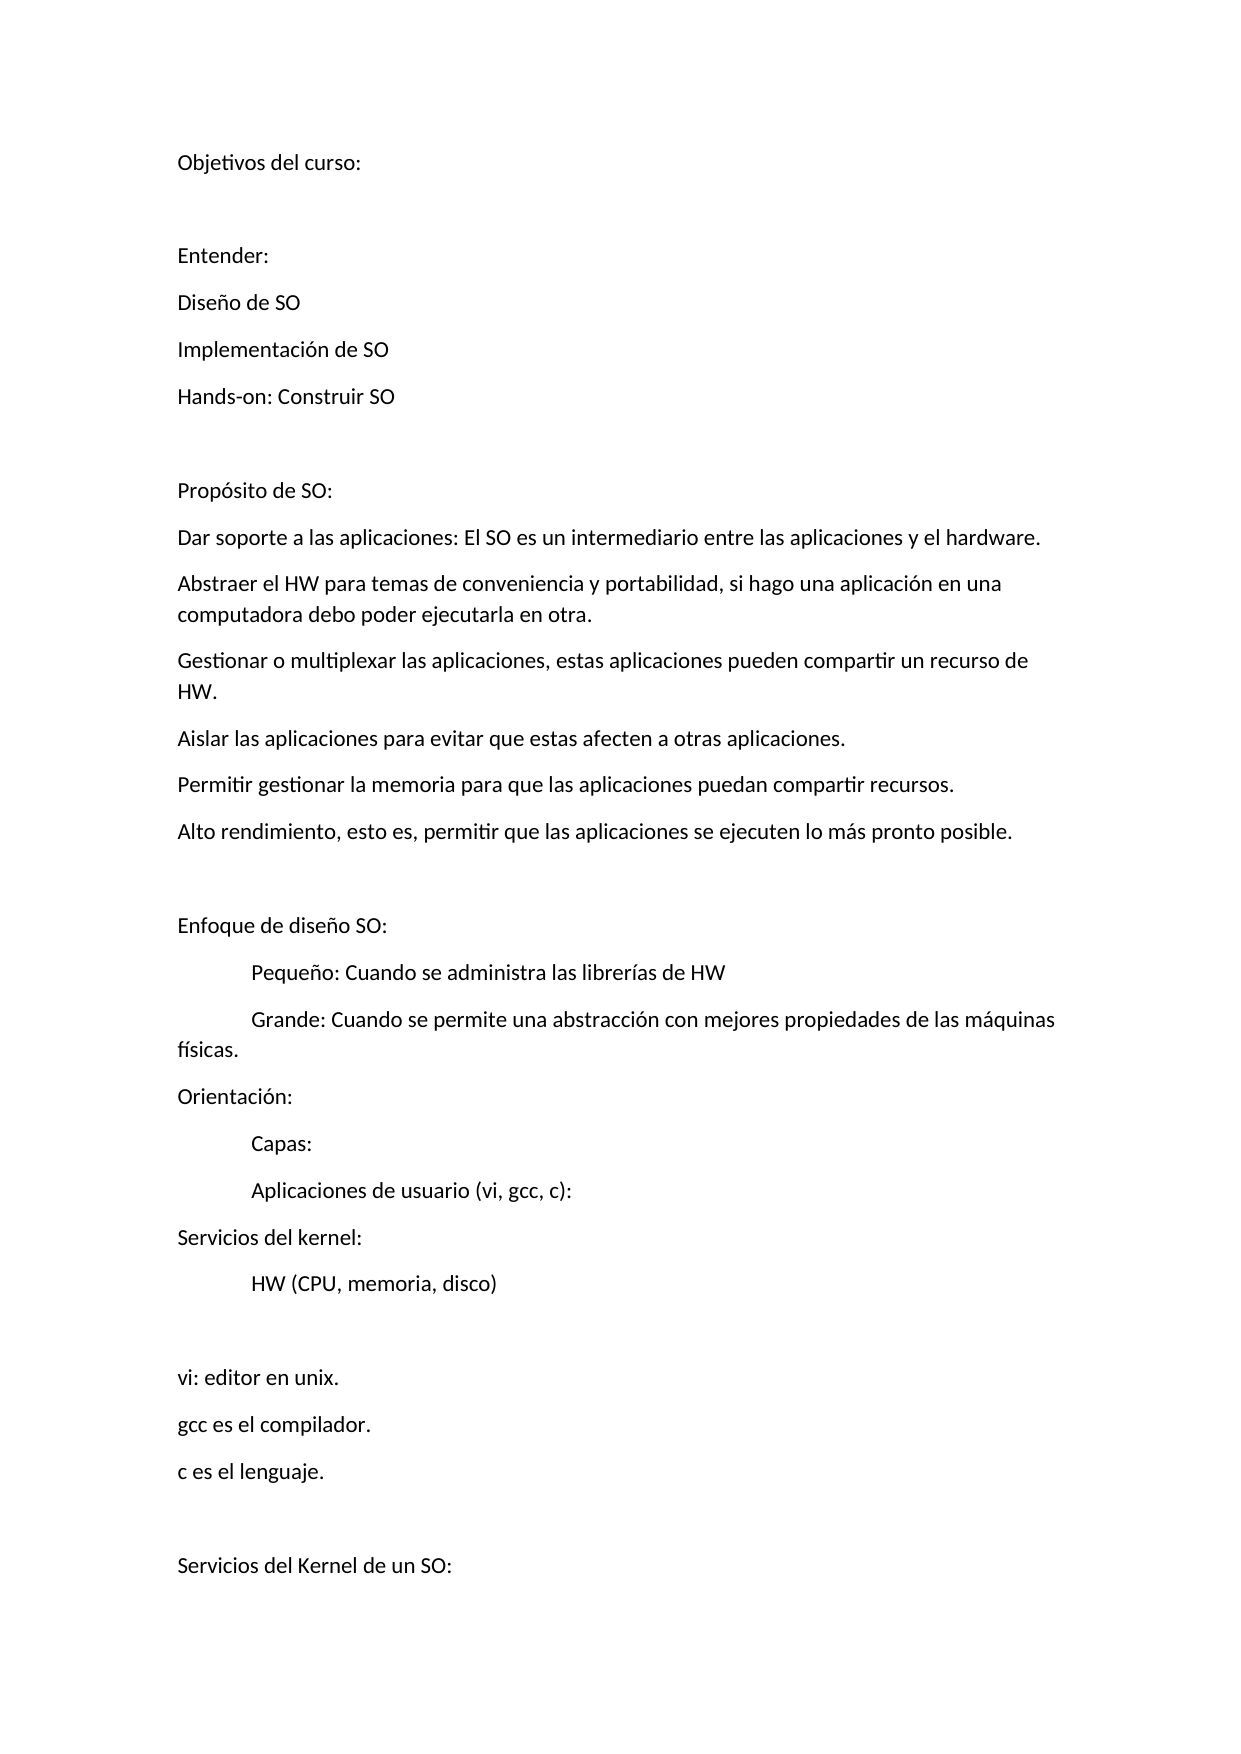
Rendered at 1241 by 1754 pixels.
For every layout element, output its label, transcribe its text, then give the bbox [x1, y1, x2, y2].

text Gestionar o multiplexar las aplicaciones, estas aplicaciones pueden compartir un recurso de HW. [177, 647, 1063, 705]
text Orientación: [177, 1082, 1063, 1110]
text Servicios del kernel: [177, 1223, 1063, 1251]
text Abstraer el HW para temas de conveniencia y portabilidad, si hago una aplicación en una computadora debo poder ejecutarla en otra. [177, 569, 1063, 628]
text Enfoque de diseño SO: [177, 911, 1063, 939]
text Diseño de SO [177, 288, 1063, 316]
text Permitir gestionar la memoria para que las aplicaciones puedan compartir recursos. [177, 771, 1063, 798]
text HW (CPU, memoria, disco) [177, 1269, 1063, 1297]
text Entender: [177, 241, 1063, 269]
text Implementación de SO [177, 335, 1063, 363]
text Servicios del Kernel de un SO: [177, 1551, 1063, 1579]
text gcc es el compilador. [177, 1410, 1063, 1438]
text vi: editor en unix. [177, 1363, 1063, 1391]
text Propósito de SO: [177, 476, 1063, 504]
text Aislar las aplicaciones para evitar que estas afecten a otras aplicaciones. [177, 724, 1063, 752]
text Grande: Cuando se permite una abstracción con mejores propiedades de las máquinas físicas. [177, 1005, 1063, 1063]
text Pequeño: Cuando se administra las librerías de HW [177, 958, 1063, 986]
text Objetivos del curso: [177, 148, 1063, 176]
text Dar soporte a las aplicaciones: El SO es un intermediario entre las aplicaciones y el hardware. [177, 523, 1063, 551]
text Capas: [177, 1129, 1063, 1157]
text c es el lenguaje. [177, 1457, 1063, 1485]
text Aplicaciones de usuario (vi, gcc, c): [177, 1176, 1063, 1204]
text Hands-on: Construir SO [177, 382, 1063, 410]
text Alto rendimiento, esto es, permitir que las aplicaciones se ejecuten lo más pronto posible. [177, 817, 1063, 845]
